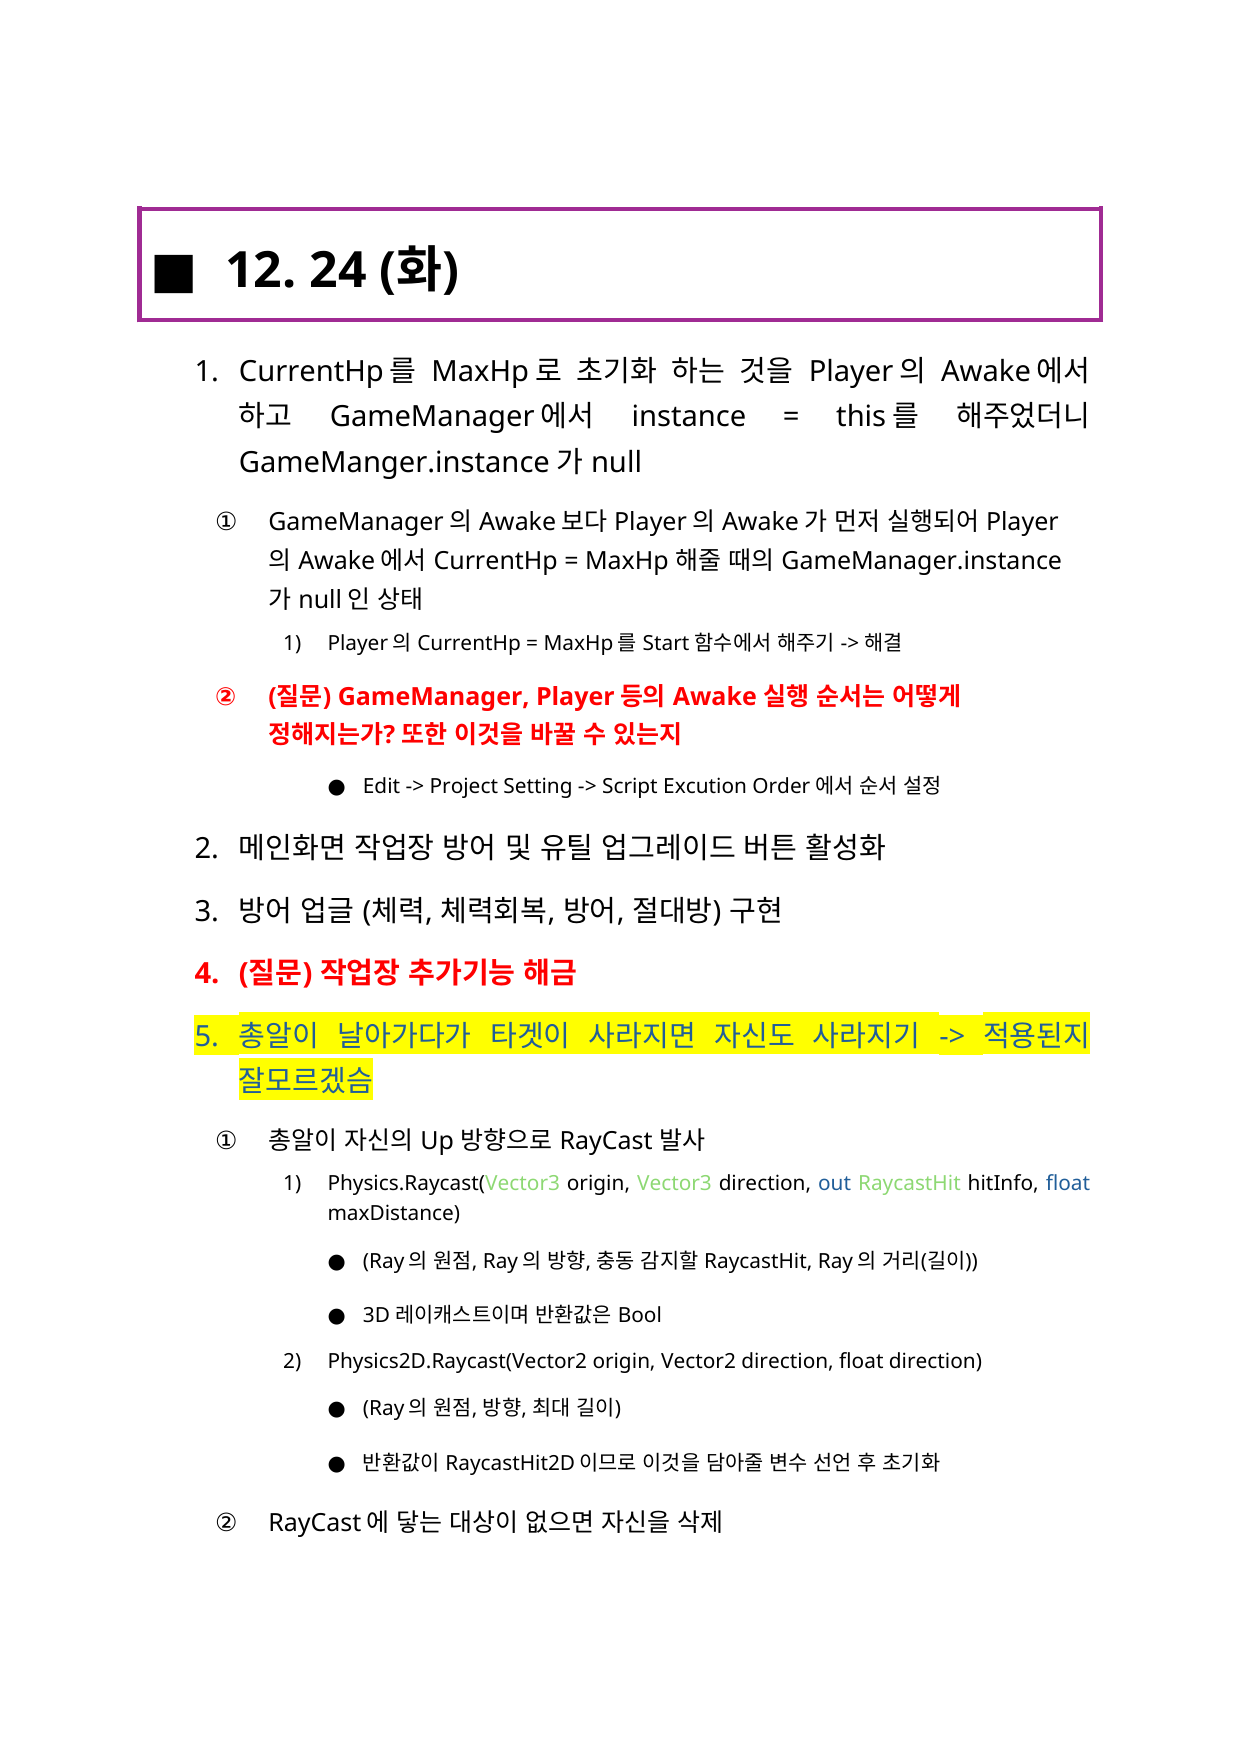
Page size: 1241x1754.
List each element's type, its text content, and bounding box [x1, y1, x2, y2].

subtitle 총알이 날아가다가 타겟이 사라지면 자신도 사라지기 -> 적용된지 잘모르겠슴 [194, 1054, 1090, 1100]
subtitle Physics2D.Raycast(Vector2 origin, Vector2 direction, float direction) [283, 1346, 1090, 1374]
subtitle (질문) 작업장 추가기능 해금 [194, 950, 1090, 992]
subtitle Player의 CurrentHp = MaxHp를 Start 함수에서 해주기 -> 해결 [283, 627, 1090, 657]
subtitle 메인화면 작업장 방어 및 유틸 업그레이드 버튼 활성화 [194, 825, 1090, 867]
subtitle (Ray의 원점, Ray의 방향, 충동 감지할 RaycastHit, Ray의 거리(길이)) [327, 1237, 1090, 1280]
subtitle 총알이 자신의 Up 방향으로 RayCast 발사 [215, 1120, 1069, 1157]
subtitle GameManager의 Awake보다 Player의 Awake가 먼저 실행되어 Player의 Awake에서 CurrentHp = MaxHp 해줄 때의 GameManager.instance가 null인 상태 [215, 501, 1069, 615]
subtitle (질문) GameManager, Player등의 Awake 실행 순서는 어떻게 정해지는가? 또한 이것을 바꿀 수 있는지 [215, 676, 1069, 751]
subtitle 방어 업글 (체력, 체력회복, 방어, 절대방) 구현 [194, 887, 1090, 930]
subtitle Edit -> Project Setting -> Script Excution Order에서 순서 설정 [327, 762, 1090, 805]
subtitle (Ray의 원점, 방향, 최대 길이) [327, 1385, 1090, 1428]
subtitle 반환값이 RaycastHit2D이므로 이것을 담아줄 변수 선언 후 초기화 [327, 1439, 1090, 1482]
subtitle 12. 24 (화) [142, 211, 1099, 318]
subtitle RayCast에 닿는 대상이 없으면 자신을 삭제 [215, 1502, 1069, 1538]
subtitle CurrentHp를 MaxHp로 초기화 하는 것을 Player의 Awake에서 하고 GameManager에서 instance = this를 해주었더니 GameManger.instance가 null [194, 347, 1090, 481]
subtitle 3D 레이캐스트이며 반환값은 Bool [327, 1292, 1090, 1334]
subtitle Physics.Raycast(Vector3 origin, Vector3 direction, out RaycastHit hitInfo, float maxDistance) [283, 1168, 1090, 1227]
